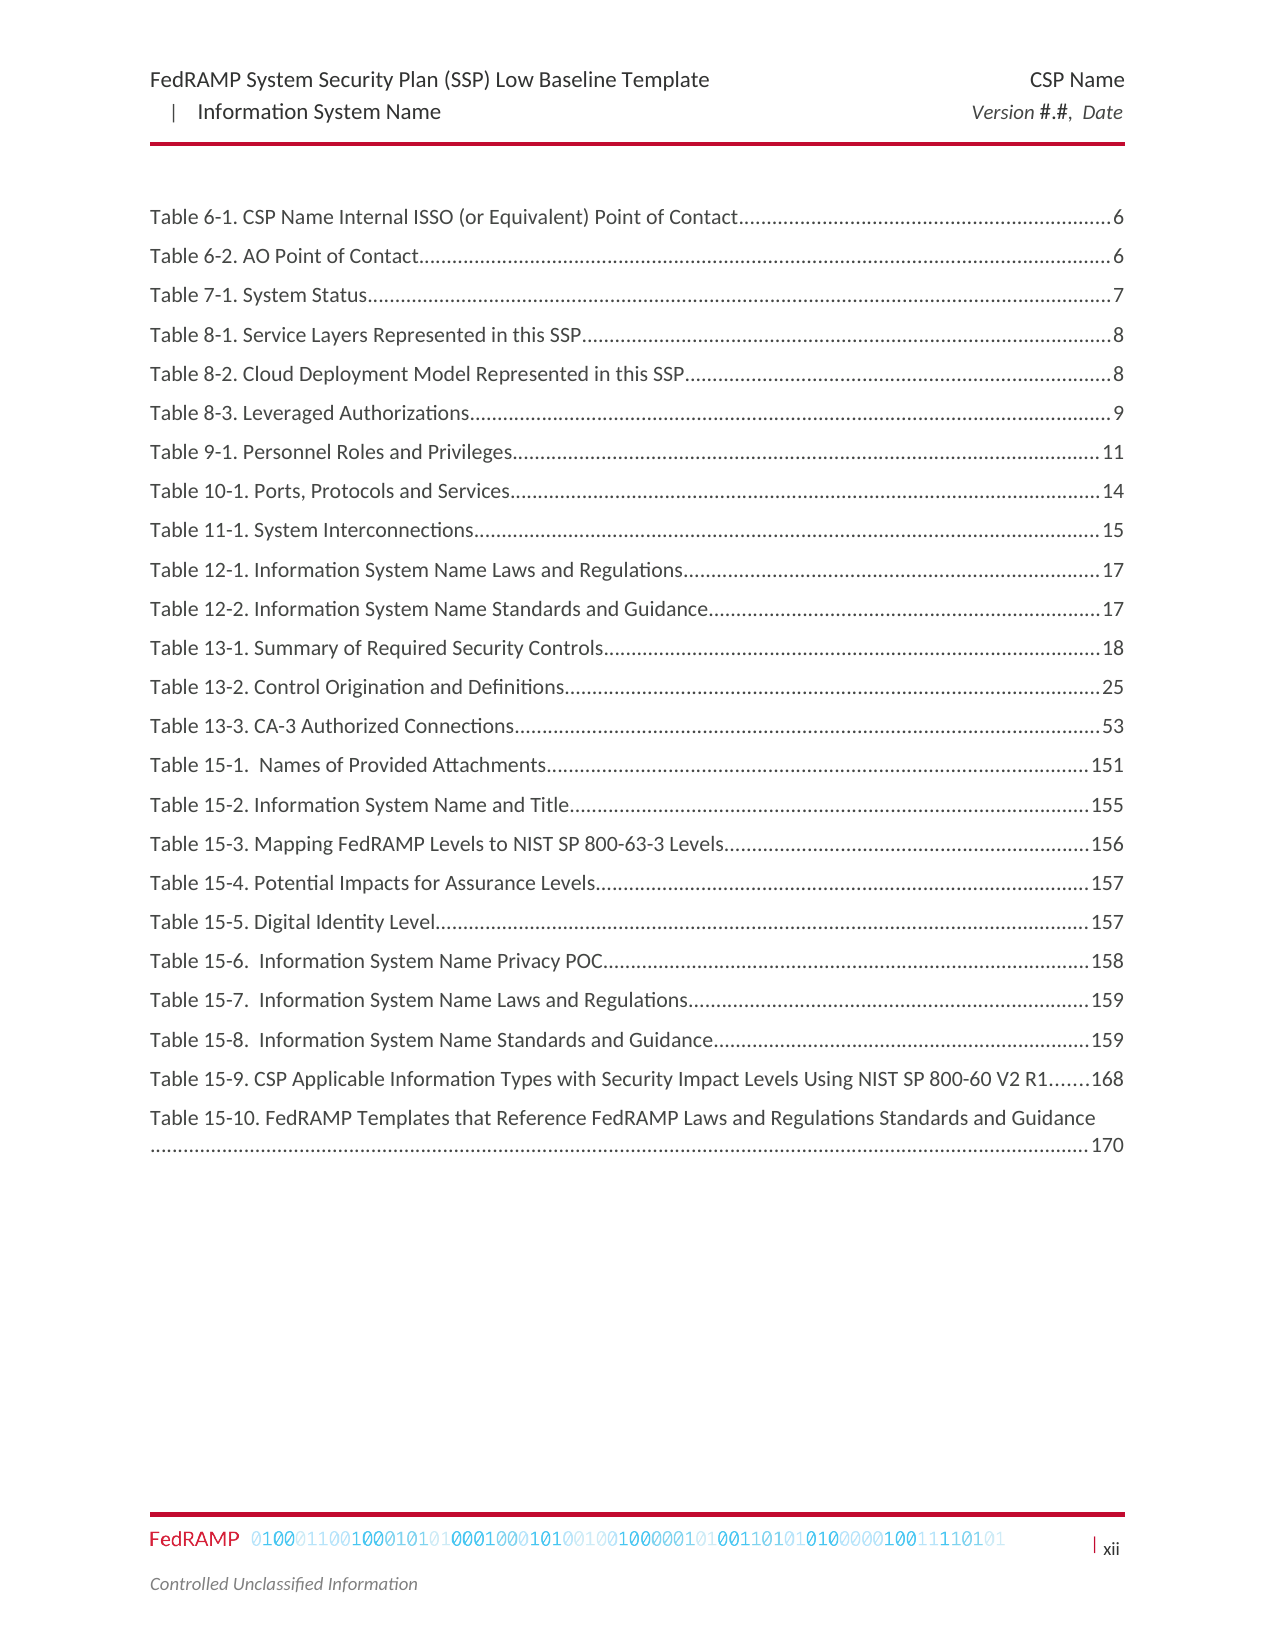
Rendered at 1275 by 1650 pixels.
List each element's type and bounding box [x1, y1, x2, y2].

picture [150, 1529, 1005, 1555]
